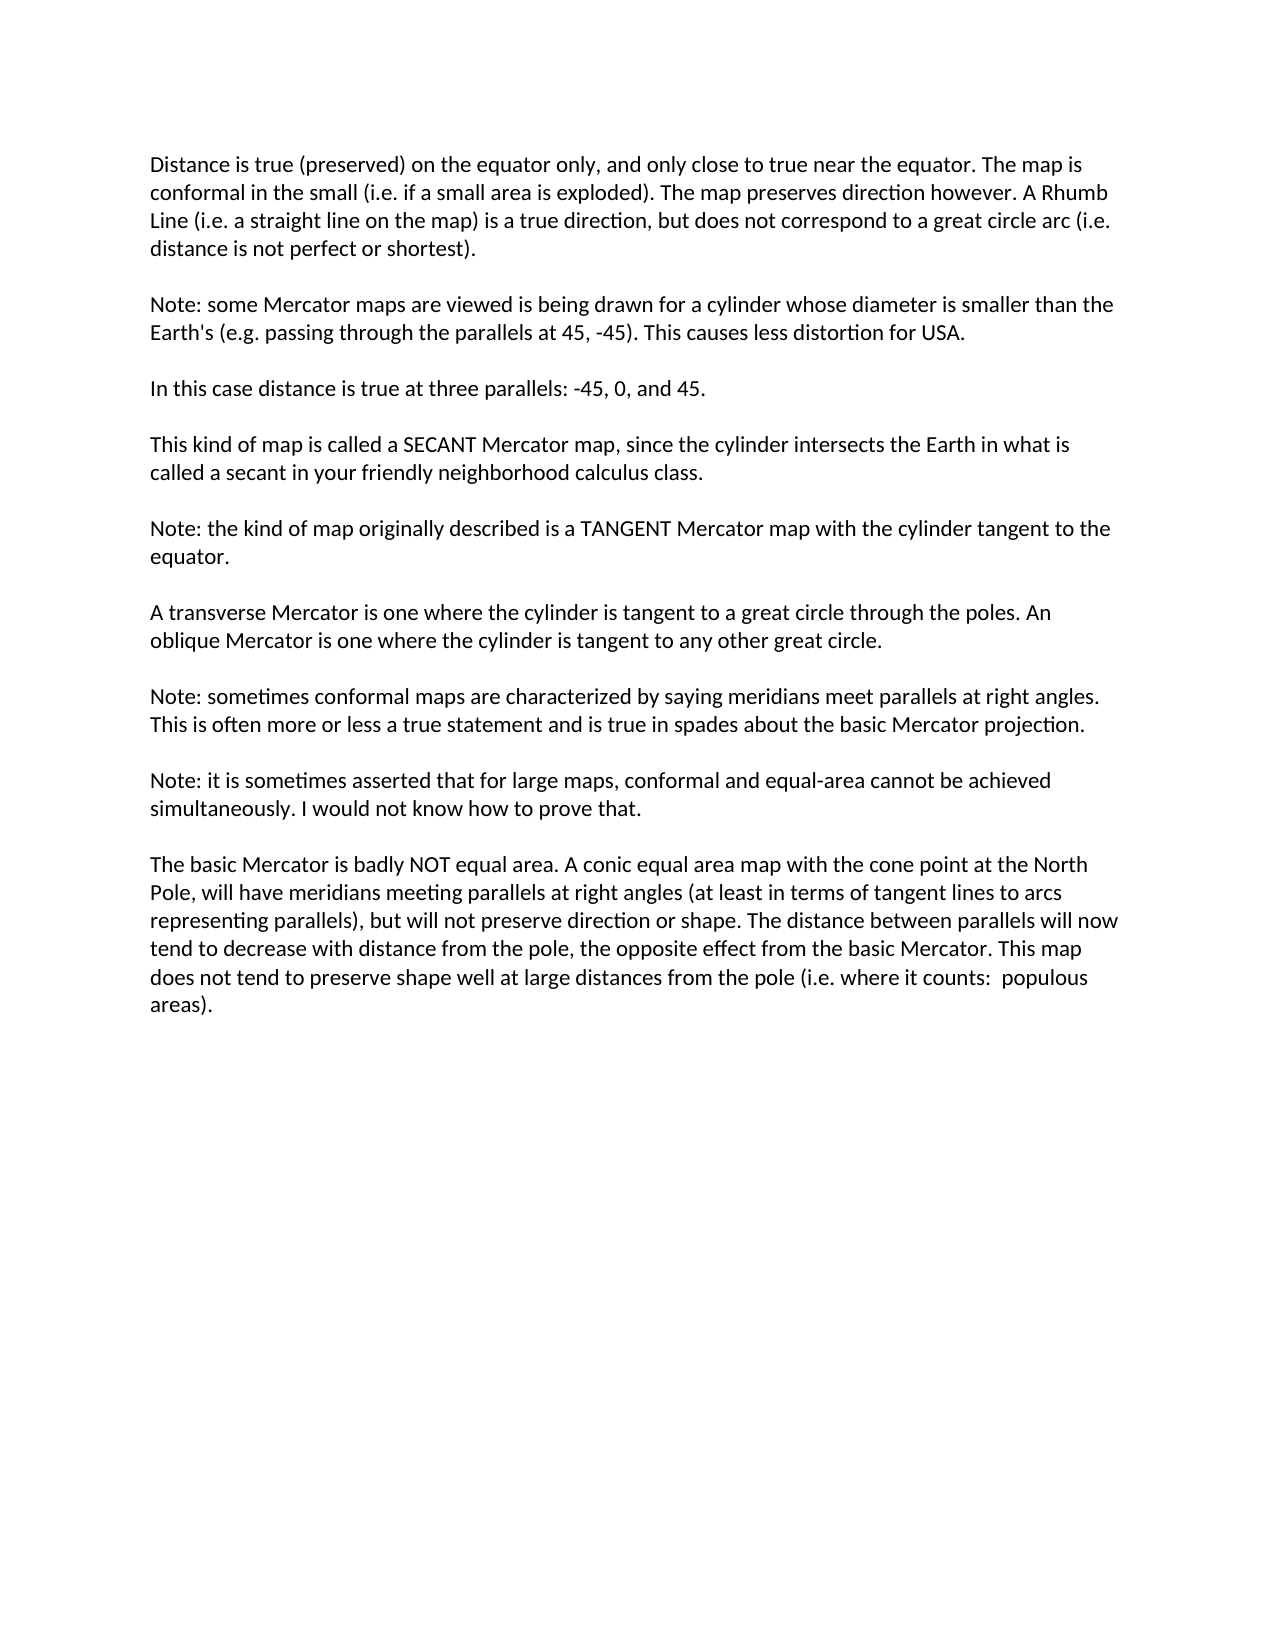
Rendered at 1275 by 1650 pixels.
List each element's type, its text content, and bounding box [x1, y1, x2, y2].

text A transverse Mercator is one where the cylinder is tangent to a great circle through the poles. An oblique Mercator is one where the cylinder is tangent to any other great circle. [150, 598, 1125, 654]
text Note: some Mercator maps are viewed is being drawn for a cylinder whose diameter is smaller than the Earth's (e.g. passing through the parallels at 45, -45). This causes less distortion for USA. [150, 290, 1125, 346]
text Distance is true (preserved) on the equator only, and only close to true near the equator. The map is conformal in the small (i.e. if a small area is exploded). The map preserves direction however. A Rhumb Line (i.e. a straight line on the map) is a true direction, but does not correspond to a great circle arc (i.e. distance is not perfect or shortest). [150, 150, 1125, 262]
text The basic Mercator is badly NOT equal area. A conic equal area map with the cone point at the North Pole, will have meridians meeting parallels at right angles (at least in terms of tangent lines to arcs representing parallels), but will not preserve direction or shape. The distance between parallels will now tend to decrease with distance from the pole, the opposite effect from the basic Mercator. This map does not tend to preserve shape well at large distances from the pole (i.e. where it counts: populous areas). [150, 851, 1125, 1019]
text Note: sometimes conformal maps are characterized by saying meridians meet parallels at right angles. This is often more or less a true statement and is true in spades about the basic Mercator projection. [150, 682, 1125, 738]
text In this case distance is true at three parallels: -45, 0, and 45. [150, 374, 1125, 402]
text This kind of map is called a SECANT Mercator map, since the cylinder intersects the Earth in what is called a secant in your friendly neighborhood calculus class. [150, 430, 1125, 486]
text Note: it is sometimes asserted that for large maps, conformal and equal-area cannot be achieved simultaneously. I would not know how to prove that. [150, 766, 1125, 822]
text Note: the kind of map originally described is a TANGENT Mercator map with the cylinder tangent to the equator. [150, 514, 1125, 570]
